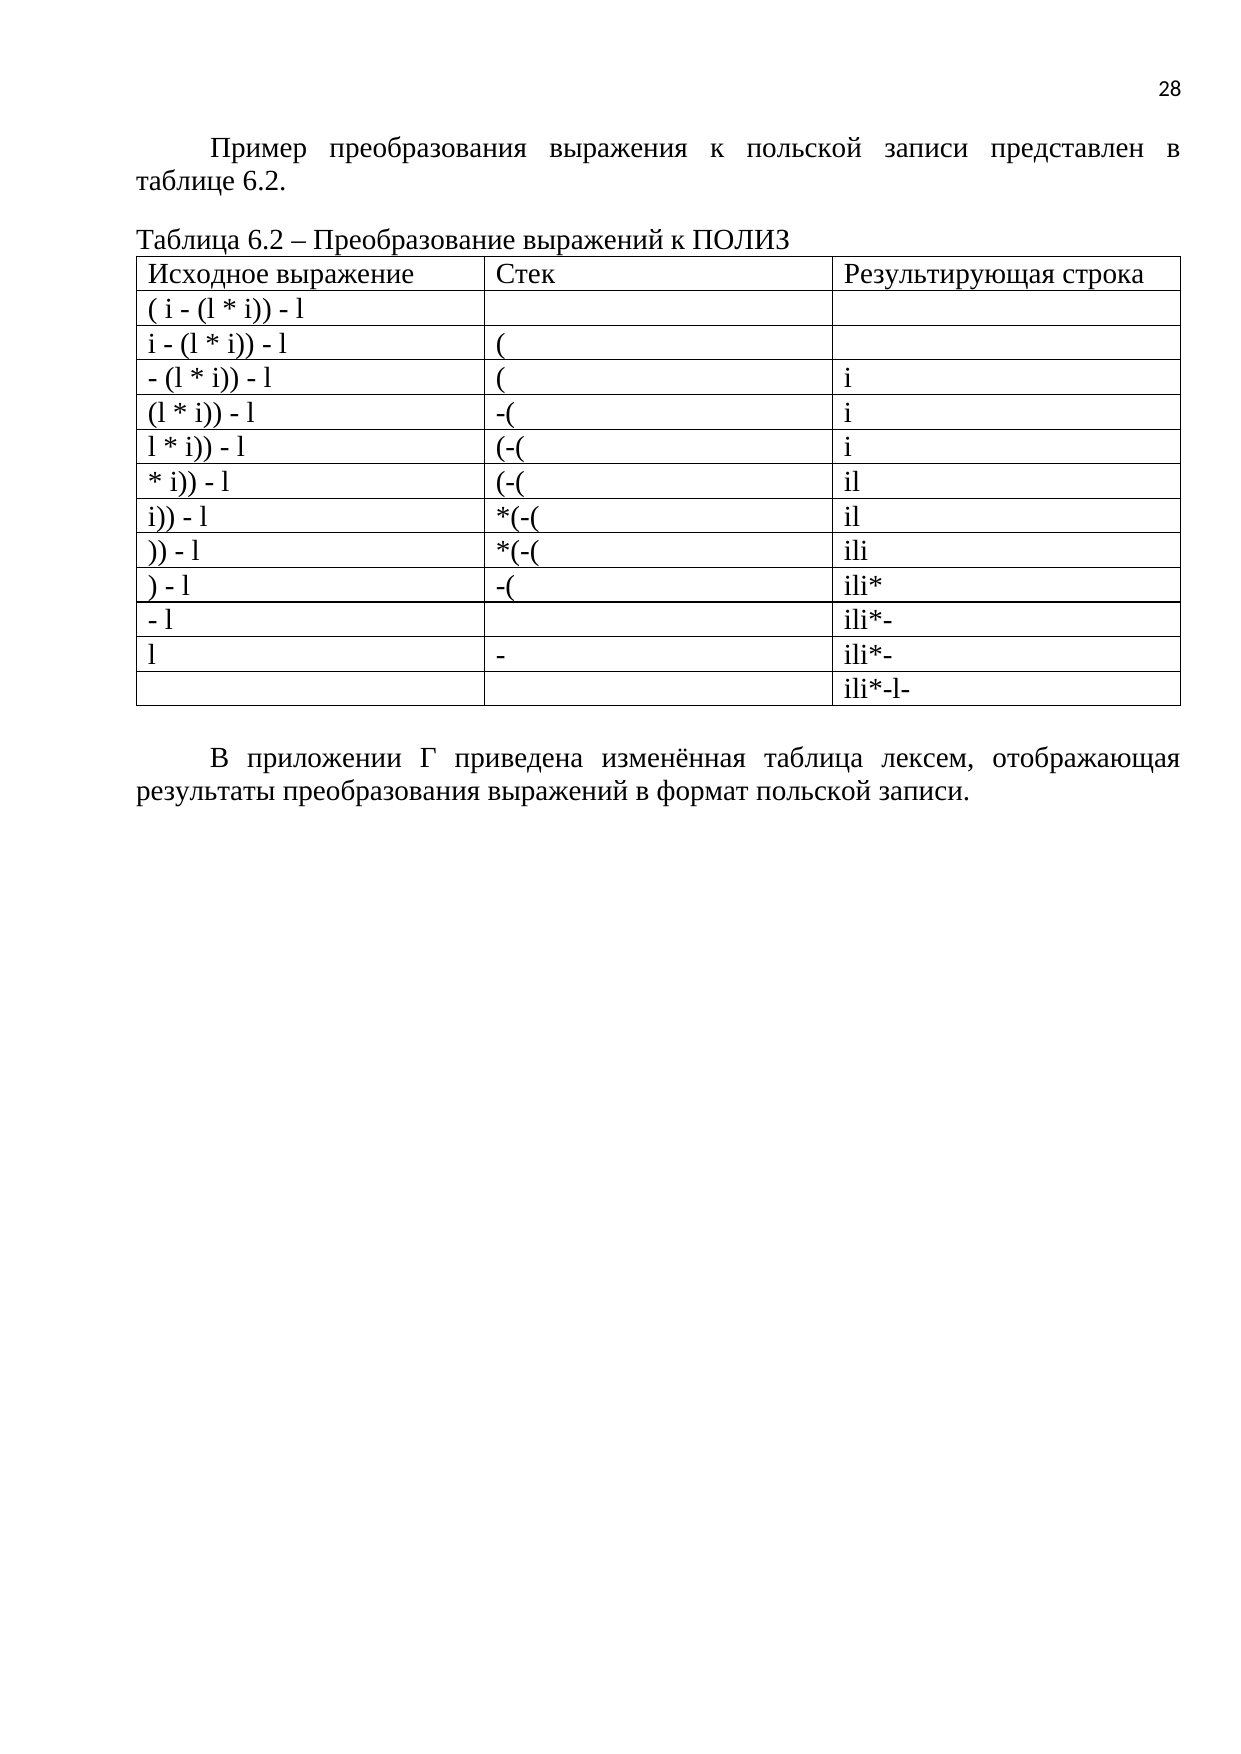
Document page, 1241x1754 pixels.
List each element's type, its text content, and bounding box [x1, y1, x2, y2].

table_header Стек [485, 257, 832, 290]
table_cell ili*- [833, 603, 1180, 636]
table_cell il [833, 499, 1180, 532]
table_cell ( i - (l * i)) - l [137, 291, 484, 325]
table_cell - (l * i)) - l [137, 360, 484, 394]
table_cell - l [137, 603, 484, 636]
table_cell * i)) - l [137, 464, 484, 498]
table_header Результирующая строка [833, 257, 1180, 290]
table_cell )) - l [137, 533, 484, 567]
list Таблица 6.2 – Преобразование выражений к ПОЛИЗ [136, 222, 1181, 256]
table_cell il [833, 464, 1180, 498]
text В приложении Г приведена изменённая таблица лексем, отображающая результаты преобразования выражений в формат польской записи. [136, 740, 1181, 807]
text Пример преобразования выражения к польской записи представлен в таблице 6.2. [136, 130, 1181, 197]
table_cell [833, 291, 1180, 325]
table_cell l [137, 637, 484, 671]
table_cell [485, 291, 832, 325]
table_cell (l * i)) - l [137, 395, 484, 428]
table_cell [485, 603, 832, 636]
table_cell -( [485, 395, 832, 428]
table_cell ili* [833, 568, 1180, 601]
table_cell i [833, 360, 1180, 394]
table_cell i [833, 395, 1180, 428]
table_cell ( [485, 326, 832, 359]
table_cell l * i)) - l [137, 430, 484, 463]
table_cell ili*- [833, 637, 1180, 671]
table_cell [833, 326, 1180, 359]
table_cell ( [485, 360, 832, 394]
table_cell [137, 672, 484, 705]
table_cell i - (l * i)) - l [137, 326, 484, 359]
table_cell (-( [485, 464, 832, 498]
table_cell ) - l [137, 568, 484, 601]
table_cell ili [833, 533, 1180, 567]
table_cell *(-( [485, 499, 832, 532]
table_cell i)) - l [137, 499, 484, 532]
table_cell *(-( [485, 533, 832, 567]
table_cell - [485, 637, 832, 671]
table_header Исходное выражение [137, 257, 484, 290]
table_cell -( [485, 568, 832, 601]
table_cell i [833, 430, 1180, 463]
table_cell (-( [485, 430, 832, 463]
table_cell ili*-l- [833, 672, 1180, 705]
table_cell [485, 672, 832, 705]
